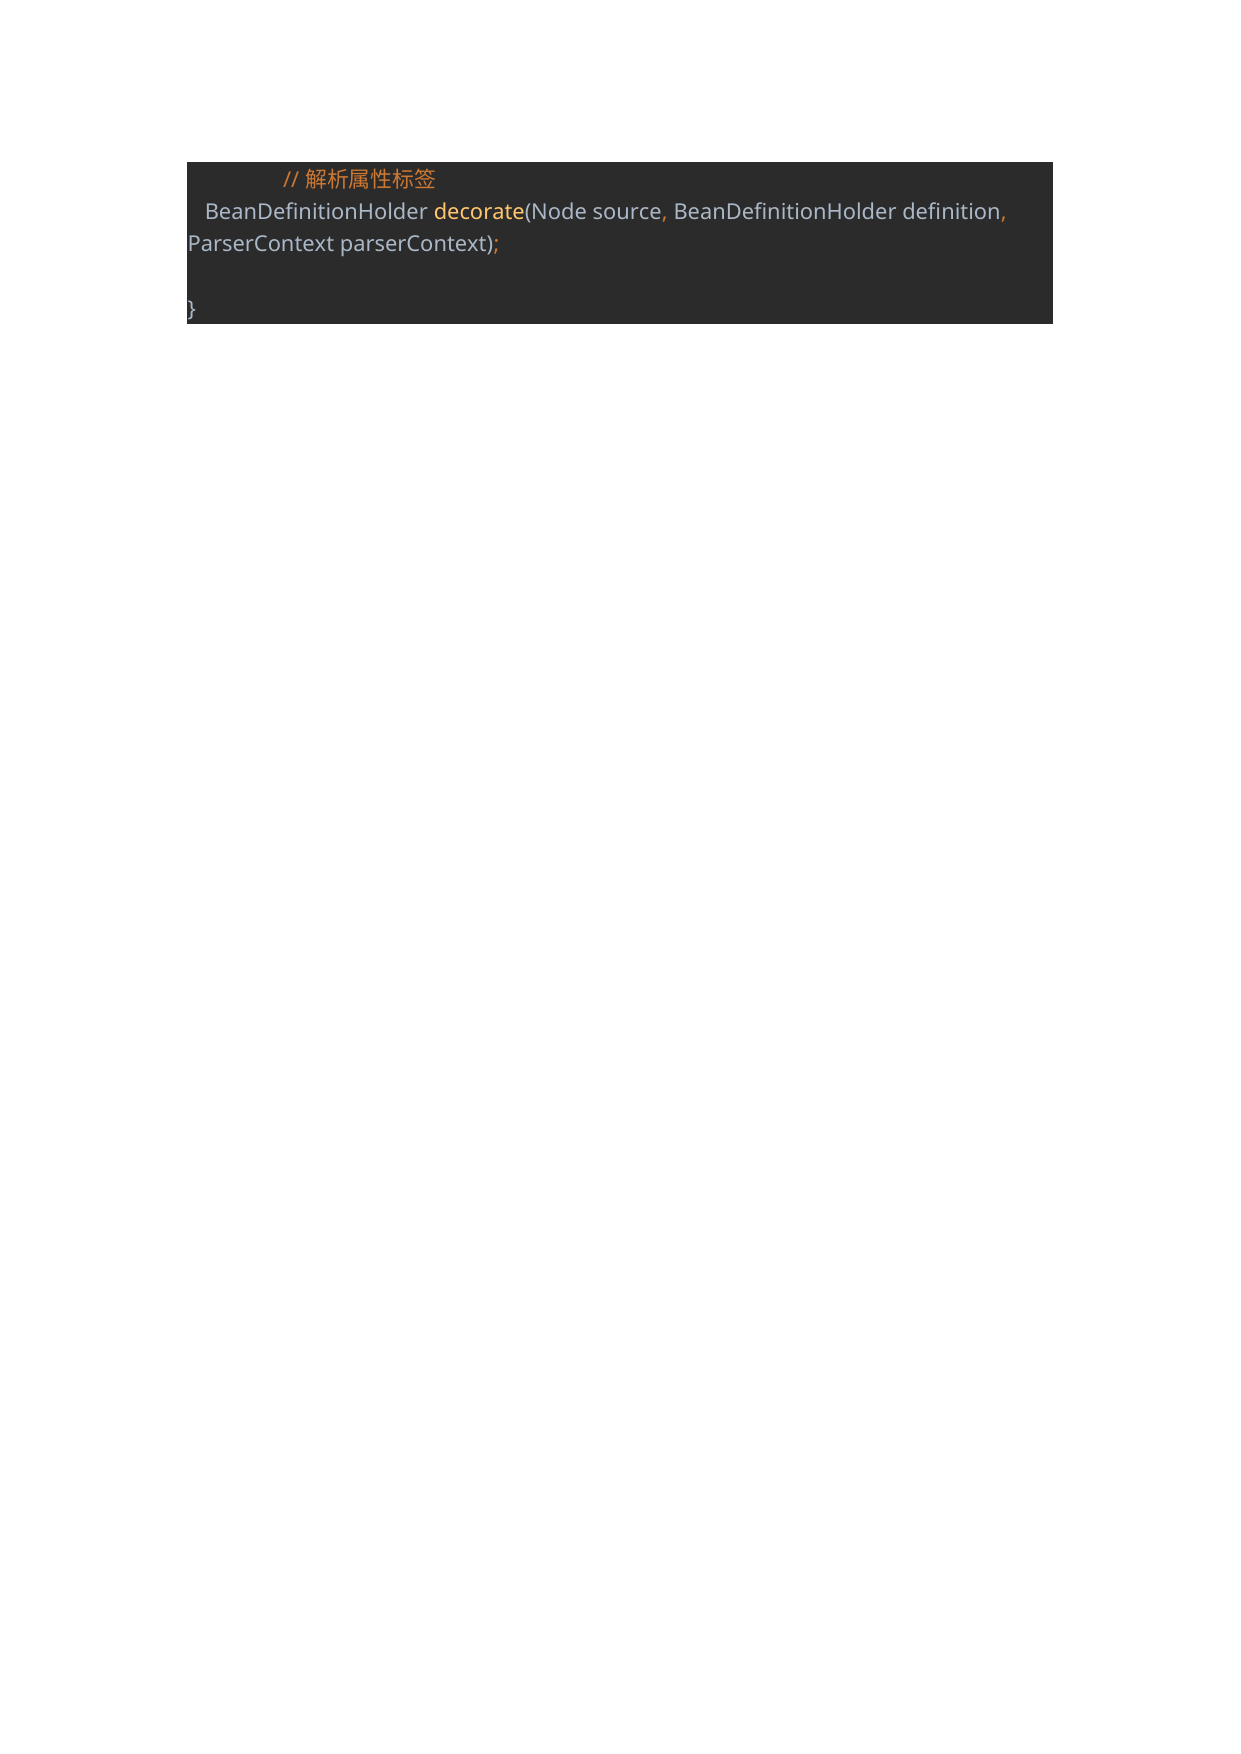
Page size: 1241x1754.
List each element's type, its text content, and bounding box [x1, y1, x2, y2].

text // 解析属性标签 BeanDefinitionHolder decorate(Node source, BeanDefinitionHolder definition, ParserContext parserContext); } [187, 162, 1053, 324]
